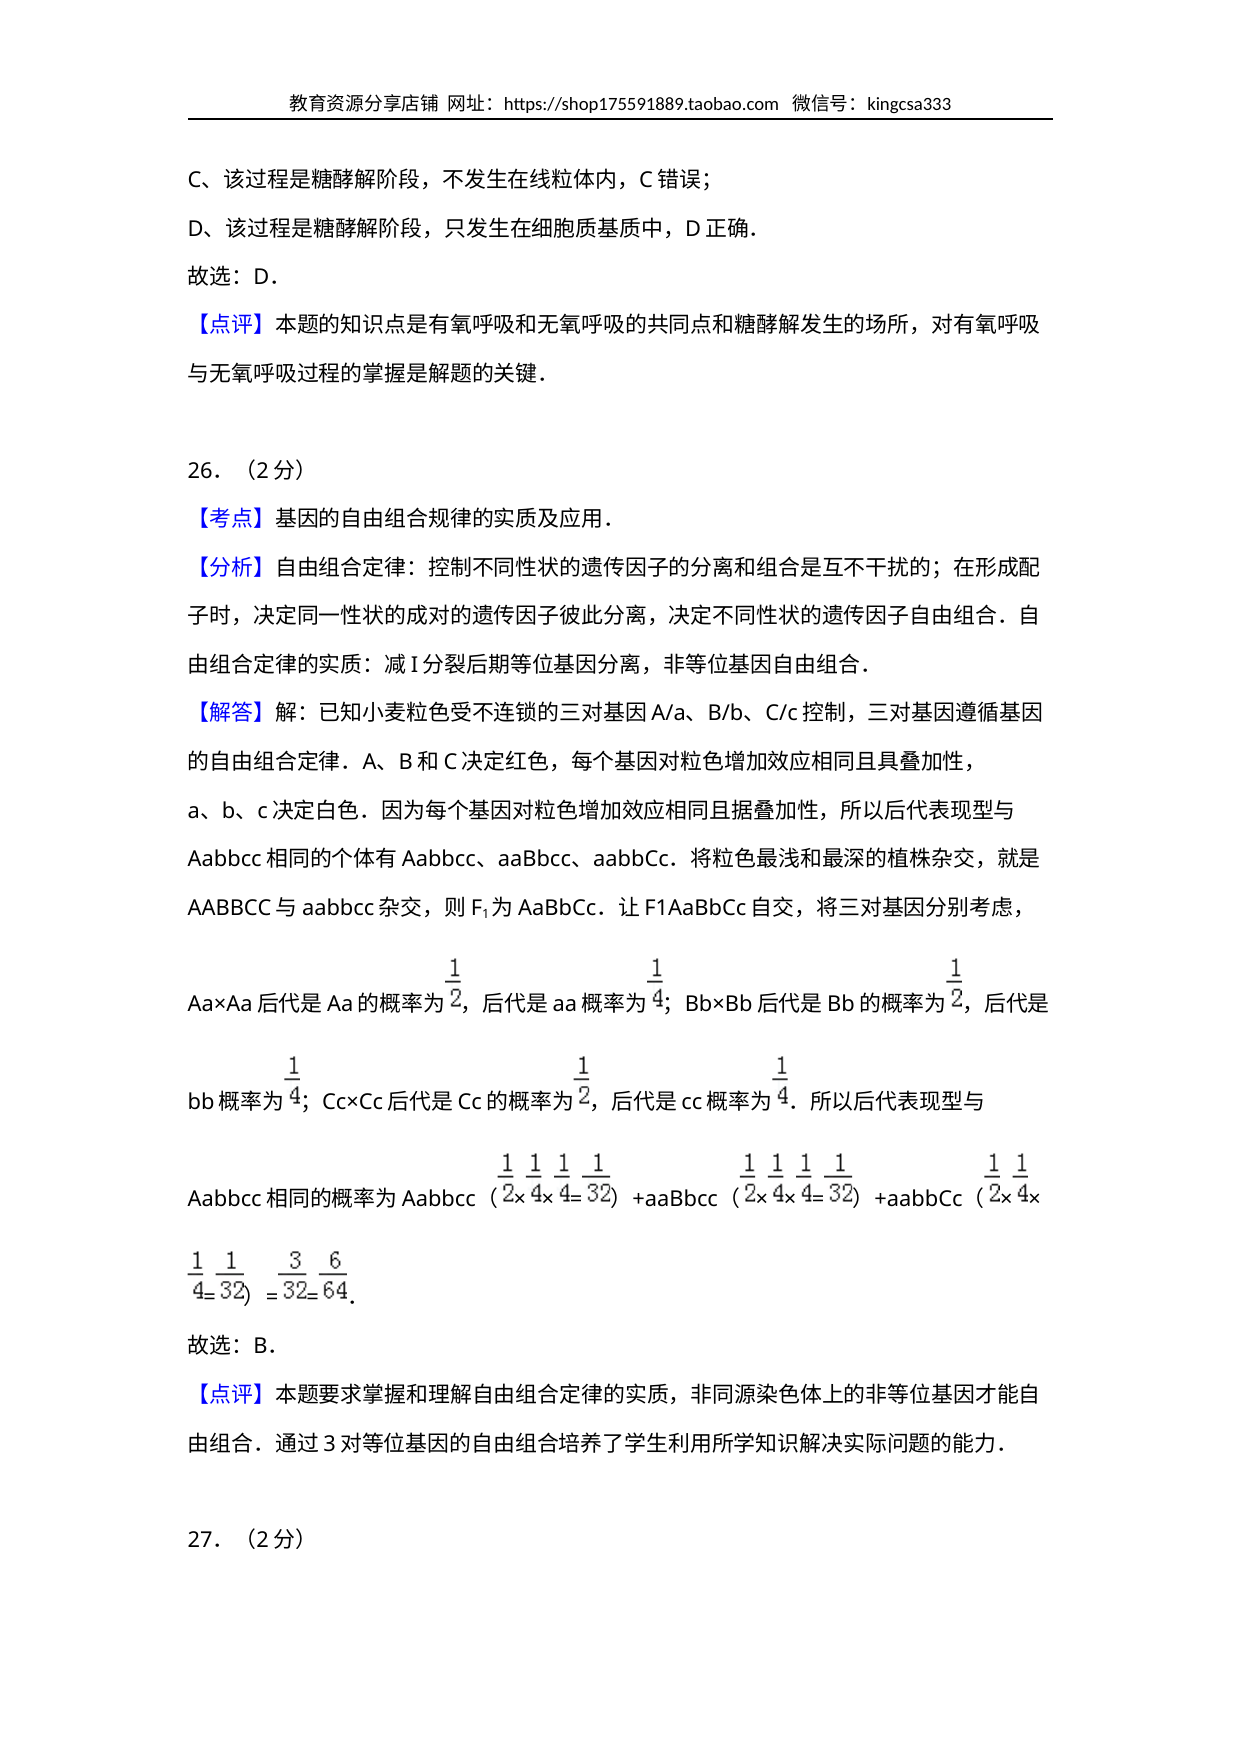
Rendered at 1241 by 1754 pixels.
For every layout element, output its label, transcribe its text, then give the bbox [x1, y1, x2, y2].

text 【点评】本题的知识点是有氧呼吸和无氧呼吸的共同点和糖酵解发生的场所，对有氧呼吸与无氧呼吸过程的掌握是解题的关键． [187, 307, 1053, 388]
picture [739, 1150, 756, 1205]
picture [284, 1052, 300, 1107]
picture [554, 1150, 570, 1205]
text 【分析】自由组合定律：控制不同性状的遗传因子的分离和组合是互不干扰的；在形成配子时，决定同一性状的成对的遗传因子彼此分离，决定不同性状的遗传因子自由组合．自由组合定律的实质：减I分裂后期等位基因分离，非等位基因自由组合． [187, 549, 1053, 679]
picture [946, 955, 962, 1010]
picture [497, 1150, 514, 1205]
picture [767, 1150, 784, 1205]
text 【点评】本题要求掌握和理解自由组合定律的实质，非同源染色体上的非等位基因才能自由组合．通过3对等位基因的自由组合培养了学生利用所学知识解决实际问题的能力． [187, 1377, 1053, 1458]
picture [215, 1247, 244, 1302]
picture [1012, 1150, 1028, 1205]
text 26．（2分） [187, 452, 1053, 485]
text C、该过程是糖酵解阶段，不发生在线粒体内，C错误； [187, 162, 1053, 194]
picture [772, 1052, 788, 1107]
picture [647, 955, 663, 1010]
picture [984, 1150, 1000, 1205]
text D、该过程是糖酵解阶段，只发生在细胞质基质中，D正确． [187, 210, 1053, 243]
picture [573, 1052, 590, 1107]
picture [187, 1247, 204, 1302]
picture [278, 1247, 307, 1302]
text 故选：B． [187, 1328, 1053, 1361]
picture [796, 1150, 812, 1205]
picture [318, 1247, 347, 1302]
text 【解答】解：已知小麦粒色受不连锁的三对基因A/a、B/b、C/c控制，三对基因遵循基因的自由组合定律．A、B和C决定红色，每个基因对粒色增加效应相同且具叠加性，a、b、c决定白色．因为每个基因对粒色增加效应相同且据叠加性，所以后代表现型与Aabbcc相同的个体有Aabbcc、aaBbcc、aabbCc．将粒色最浅和最深的植株杂交，就是AABBCC与aabbcc杂交，则F1为AaBbCc．让F1AaBbCc自交，将三对基因分别考虑，Aa×Aa后代是Aa的概率为，后代是aa概率为；Bb×Bb后代是Bb的概率为，后代是bb概率为；Cc×Cc后代是Cc的概率为，后代是cc概率为．所以后代表现型与Aabbcc相同的概率为Aabbcc（××=）+aaBbcc（××=）+aabbCc（××=）==． [187, 695, 1053, 1312]
text 故选：D． [187, 259, 1053, 291]
picture [824, 1150, 853, 1205]
picture [525, 1150, 542, 1205]
picture [445, 955, 461, 1010]
text 27．（2分） [187, 1522, 1053, 1554]
text 【考点】基因的自由组合规律的实质及应用．菁优网版权所有 [187, 501, 1053, 533]
picture [582, 1150, 611, 1205]
